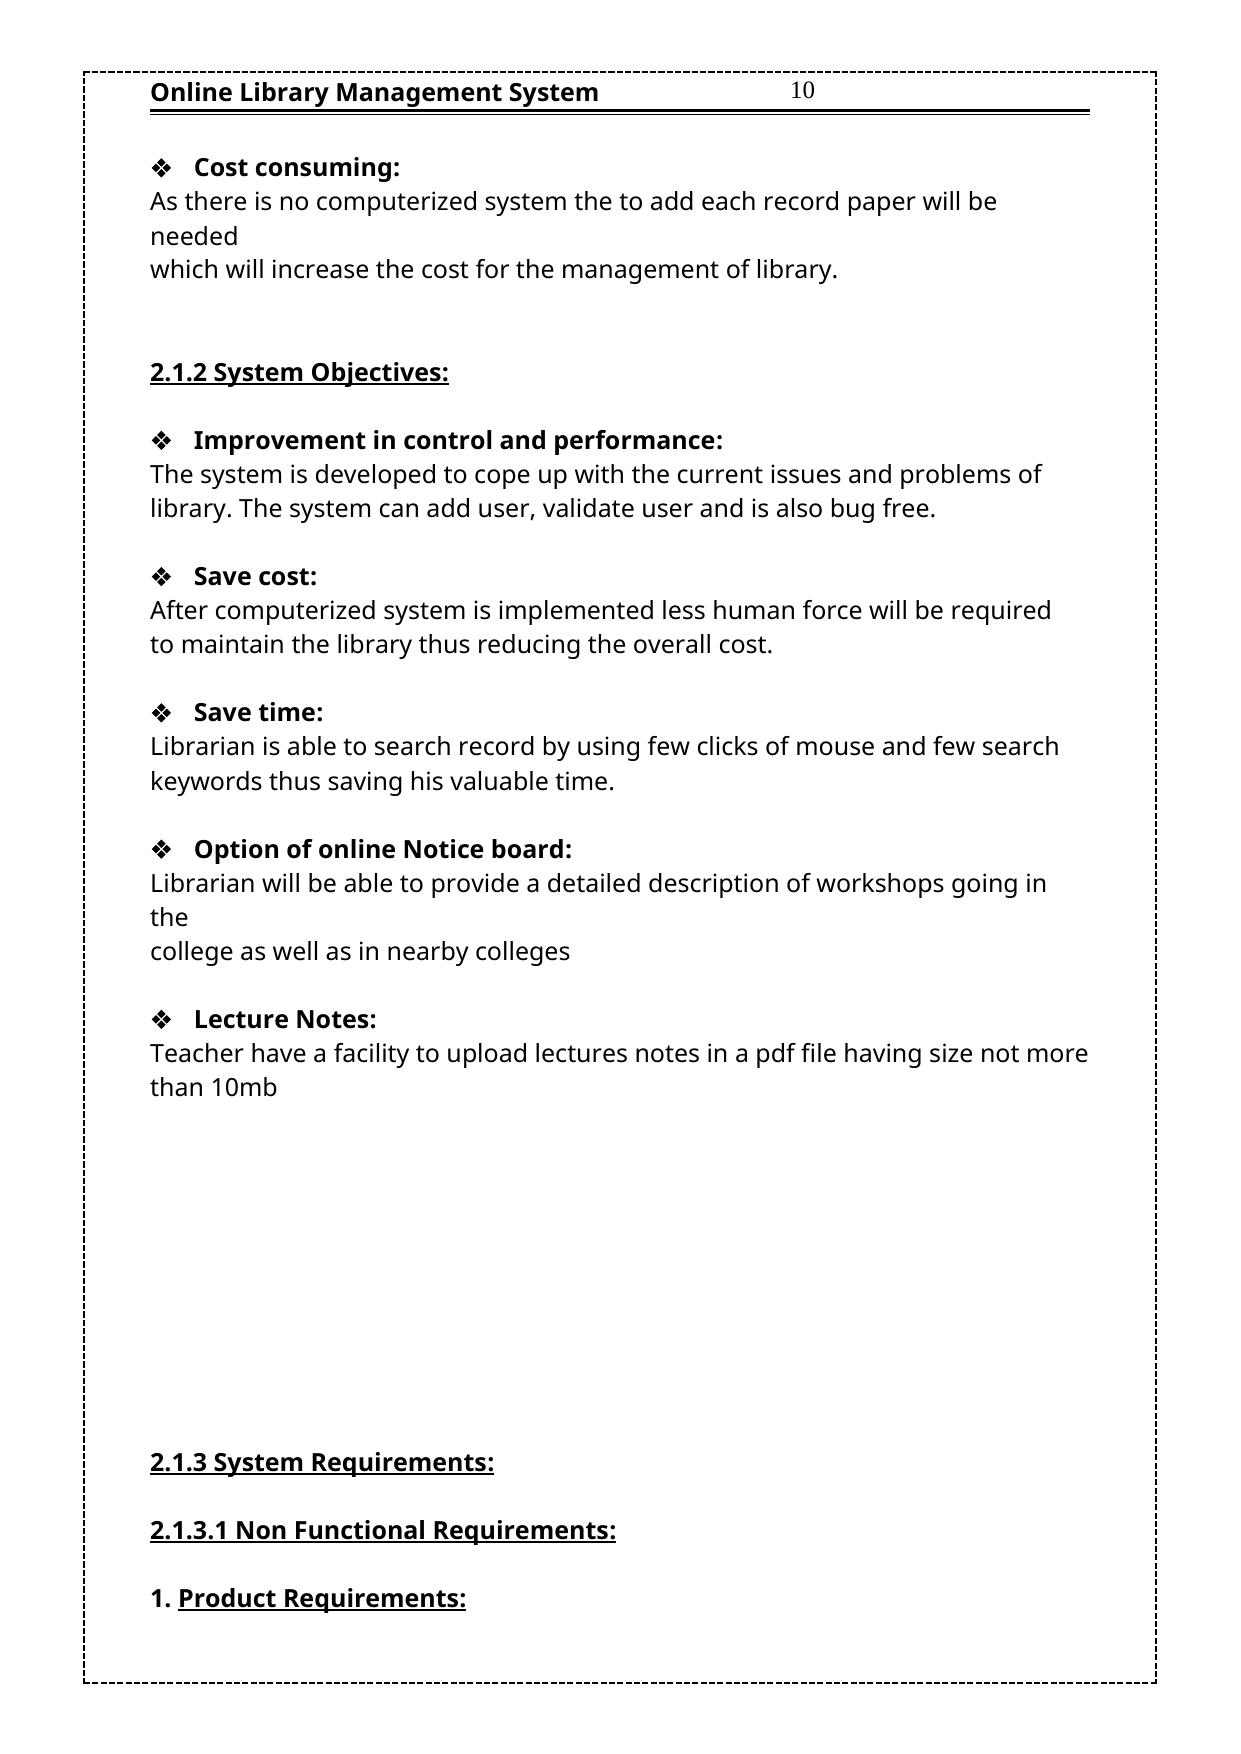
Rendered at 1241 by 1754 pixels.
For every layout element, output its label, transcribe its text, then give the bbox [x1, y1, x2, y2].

text After computerized system is implemented less human force will be required [150, 593, 1090, 627]
text than 10mb [150, 1070, 1090, 1104]
text 2.1.3.1 Non Functional Requirements: [150, 1512, 1090, 1547]
text Librarian will be able to provide a detailed description of workshops going in the [150, 865, 1090, 933]
text keywords thus saving his valuable time. [150, 763, 1090, 797]
text college as well as in nearby colleges [150, 933, 1090, 967]
text As there is no computerized system the to add each record paper will be needed [150, 184, 1090, 252]
text Librarian is able to search record by using few clicks of mouse and few search [150, 729, 1090, 763]
list Save time: [150, 695, 1090, 729]
list Product Requirements: [150, 1581, 1090, 1615]
list Improvement in control and performance: [150, 422, 1090, 457]
text The system is developed to cope up with the current issues and problems of library. The system can add user, validate user and is also bug free. [150, 457, 1090, 525]
list Save cost: [150, 559, 1090, 593]
text 2.1.2 System Objectives: [150, 354, 1090, 388]
text Teacher have a facility to upload lectures notes in a pdf file having size not more [150, 1036, 1090, 1070]
text which will increase the cost for the management of library. [150, 252, 1090, 286]
list Lecture Notes: [150, 1002, 1090, 1036]
list Cost consuming: [150, 150, 1090, 184]
text to maintain the library thus reducing the overall cost. [150, 627, 1090, 661]
text 2.1.3 System Requirements: [150, 1444, 1090, 1478]
list Option of online Notice board: [150, 831, 1090, 865]
